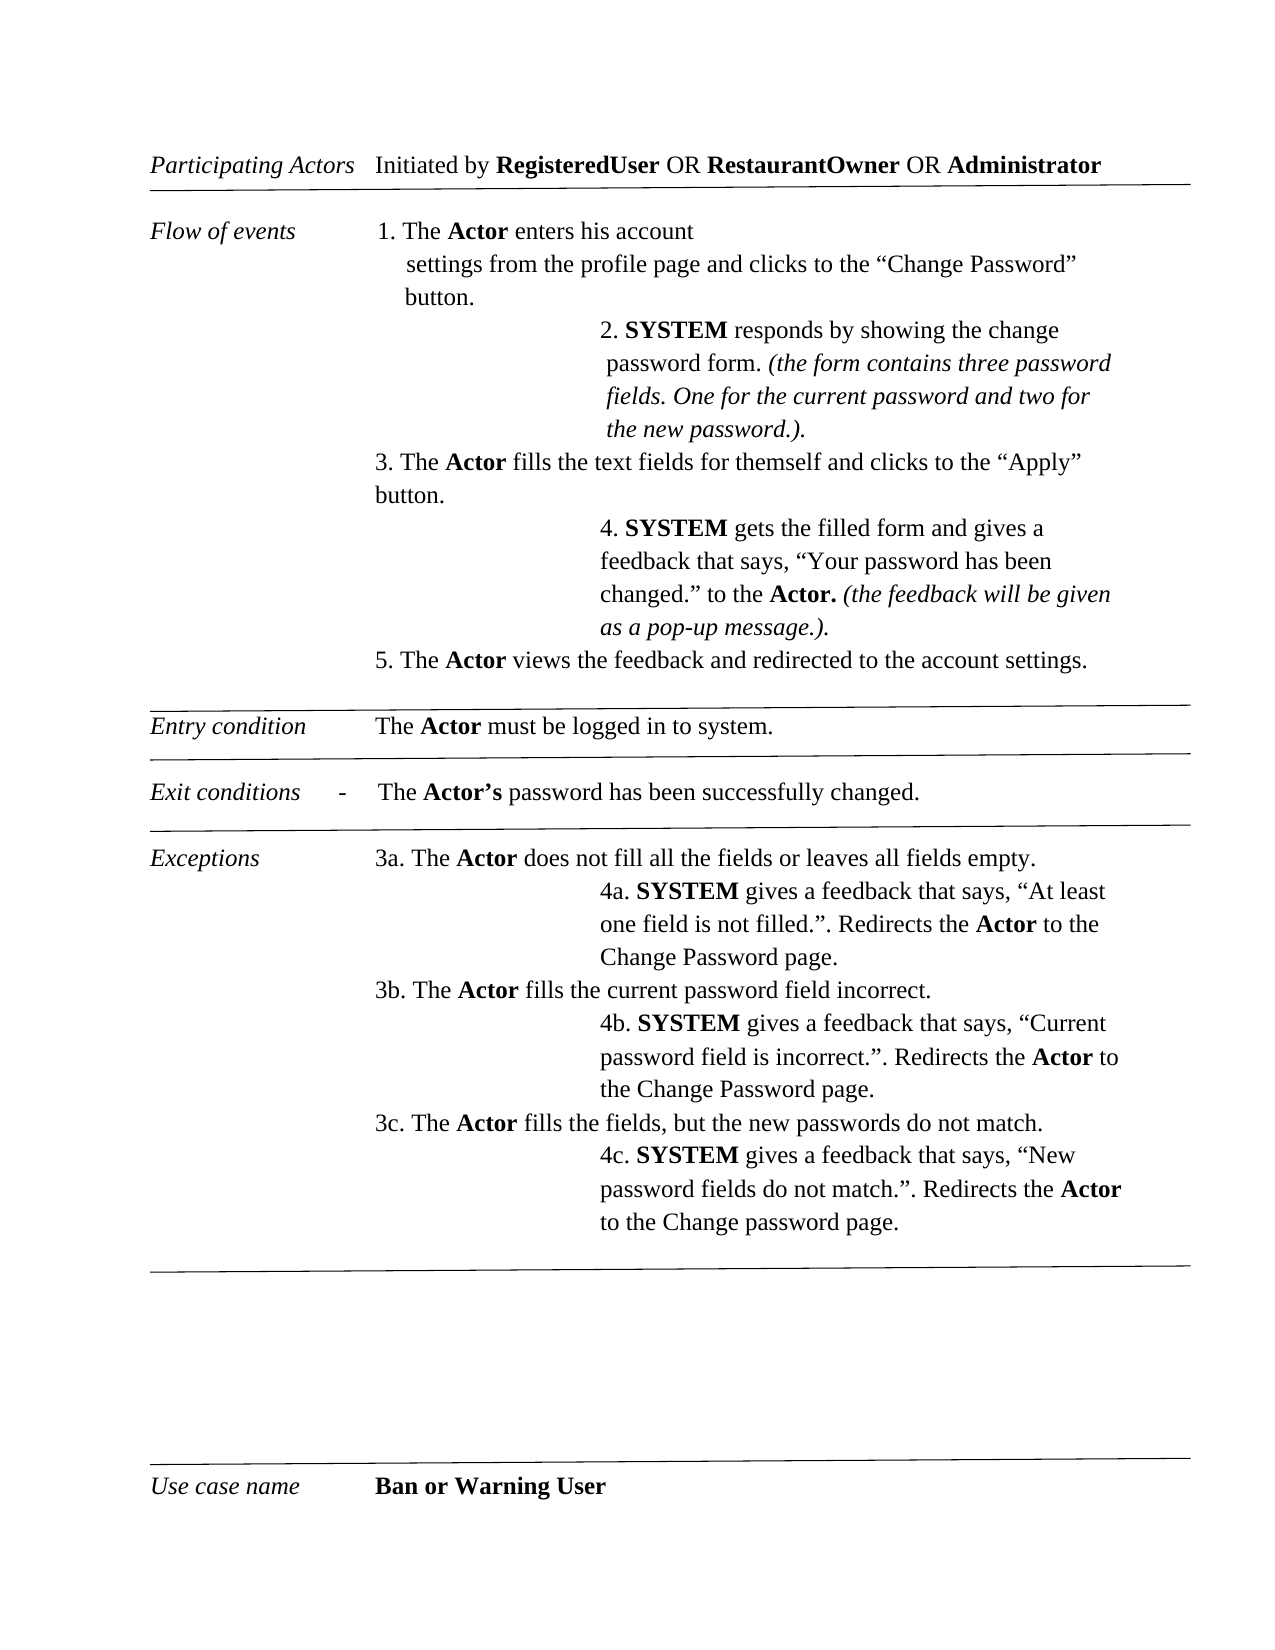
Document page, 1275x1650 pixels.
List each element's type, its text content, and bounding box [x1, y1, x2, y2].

text 4. SYSTEM gets the filled form and gives a feedback that says, “Your password has been changed.” to the Actor. (the feedback will be given as a pop-up message.). [600, 513, 1125, 641]
text settings from the profile page and clicks to the “Change Password” [406, 249, 1125, 278]
text fields. One for the current password and two for [406, 381, 1125, 410]
text the new password.). [556, 414, 1125, 443]
text password form. (the form contains three password [406, 348, 1125, 377]
text password field is incorrect.”. Redirects the Actor to the Change Password page. [600, 1042, 1125, 1103]
text 3c. The Actor fills the fields, but the new passwords do not match. [375, 1108, 1125, 1136]
text Flow of events 1. The Actor enters his account [150, 216, 1125, 245]
text 4a. SYSTEM gives a feedback that says, “At least one field is not filled.”. Redirects the Actor to the Change Password page. [600, 876, 1125, 971]
text button. [150, 282, 1125, 311]
text 3. The Actor fills the text fields for themself and clicks to the “Apply” button. [375, 447, 1125, 509]
text 2. SYSTEM responds by showing the change [406, 315, 1125, 344]
text 4c. SYSTEM gives a feedback that says, “New [525, 1141, 1125, 1169]
text 5. The Actor views the feedback and redirected to the account settings. [375, 645, 1125, 674]
text Exceptions 3a. The Actor does not fill all the fields or leaves all fields empty. [150, 843, 1125, 872]
text 3b. The Actor fills the current password field incorrect. [300, 976, 1125, 1004]
text password fields do not match.”. Redirects the Actor to the Change password page. [600, 1174, 1125, 1235]
text Exit conditions - The Actor’s password has been successfully changed. [150, 777, 1125, 806]
text Use case name Ban or Warning User [150, 1471, 1125, 1499]
text 4b. SYSTEM gives a feedback that says, “Current [525, 1008, 1125, 1037]
text Entry condition The Actor must be logged in to system. [150, 711, 1125, 740]
text Participating Actors Initiated by RegisteredUser OR RestaurantOwner OR Administrator [150, 150, 1125, 179]
